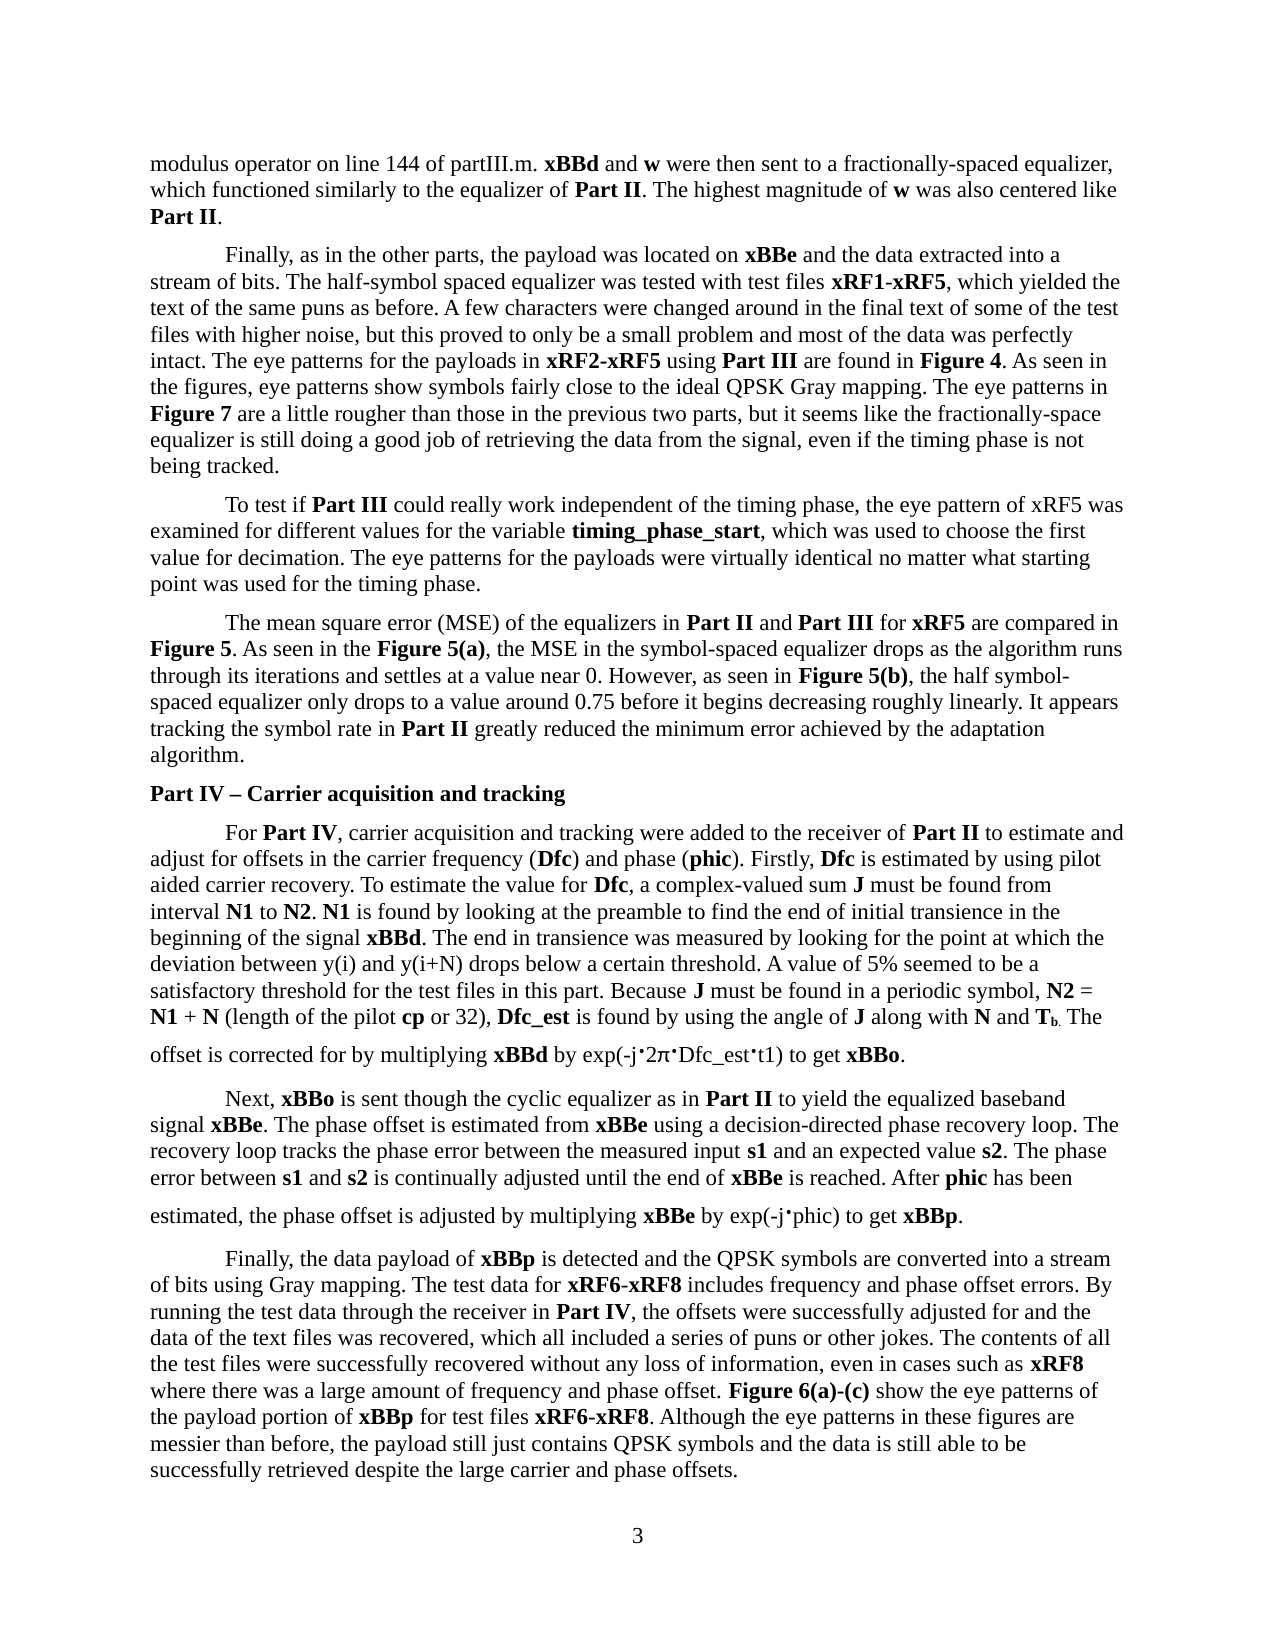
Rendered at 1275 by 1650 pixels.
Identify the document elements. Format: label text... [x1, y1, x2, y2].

text Part IV – Carrier acquisition and tracking [150, 780, 1125, 806]
text Next, xBBo is sent though the cyclic equalizer as in Part II to yield the equalized baseband signal xBBe. The phase offset is estimated from xBBe using a decision-directed phase recovery loop. The recovery loop tracks the phase error between the measured input s1 and an expected value s2. The phase error between s1 and s2 is continually adjusted until the end of xBBe is reached. After phic has been estimated, the phase offset is adjusted by multiplying xBBe by exp(-j·phic) to get xBBp. [150, 1084, 1125, 1233]
text To test if Part III could really work independent of the timing phase, the eye pattern of xRF5 was examined for different values for the variable timing_phase_start, which was used to choose the first value for decimation. The eye patterns for the payloads were virtually identical no matter what starting point was used for the timing phase. [150, 491, 1125, 597]
text For Part IV, carrier acquisition and tracking were added to the receiver of Part II to estimate and adjust for offsets in the carrier frequency (Dfc) and phase (phic). Firstly, Dfc is estimated by using pilot aided carrier recovery. To estimate the value for Dfc, a complex-valued sum J must be found from interval N1 to N2. N1 is found by looking at the preamble to find the end of initial transience in the beginning of the signal xBBd. The end in transience was measured by looking for the point at which the deviation between y(i) and y(i+N) drops below a certain threshold. A value of 5% seemed to be a satisfactory threshold for the test files in this part. Because J must be found in a periodic symbol, N2 = N1 + N (length of the pilot cp or 32), Dfc_est is found by using the angle of J along with N and Tb. The offset is corrected for by multiplying xBBd by exp(-j·2π·Dfc_est·t1) to get xBBo. [150, 819, 1125, 1072]
text The mean square error (MSE) of the equalizers in Part II and Part III for xRF5 are compared in Figure 5. As seen in the Figure 5(a), the MSE in the symbol-spaced equalizer drops as the algorithm runs through its iterations and settles at a value near 0. However, as seen in Figure 5(b), the half symbol-spaced equalizer only drops to a value around 0.75 before it begins decreasing roughly linearly. It appears tracking the symbol rate in Part II greatly reduced the minimum error achieved by the adaptation algorithm. [150, 609, 1125, 767]
text Finally, as in the other parts, the payload was located on xBBe and the data extracted into a stream of bits. The half-symbol spaced equalizer was tested with test files xRF1-xRF5, which yielded the text of the same puns as before. A few characters were changed around in the final text of some of the test files with higher noise, but this proved to only be a small problem and most of the data was perfectly intact. The eye patterns for the payloads in xRF2-xRF5 using Part III are found in Figure 4. As seen in the figures, eye patterns show symbols fairly close to the ideal QPSK Gray mapping. The eye patterns in Figure 7 are a little rougher than those in the previous two parts, but it seems like the fractionally-space equalizer is still doing a good job of retrieving the data from the signal, even if the timing phase is not being tracked. [150, 242, 1125, 479]
text Finally, the data payload of xBBp is detected and the QPSK symbols are converted into a stream of bits using Gray mapping. The test data for xRF6-xRF8 includes frequency and phase offset errors. By running the test data through the receiver in Part IV, the offsets were successfully adjusted for and the data of the text files was recovered, which all included a series of puns or other jokes. The contents of all the test files were successfully recovered without any loss of information, even in cases such as xRF8 where there was a large amount of frequency and phase offset. Figure 6(a)-(c) show the eye patterns of the payload portion of xBBp for test files xRF6-xRF8. Although the eye patterns in these figures are messier than before, the payload still just contains QPSK symbols and the data is still able to be successfully retrieved despite the large carrier and phase offsets. [150, 1245, 1125, 1482]
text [150, 150, 1125, 229]
